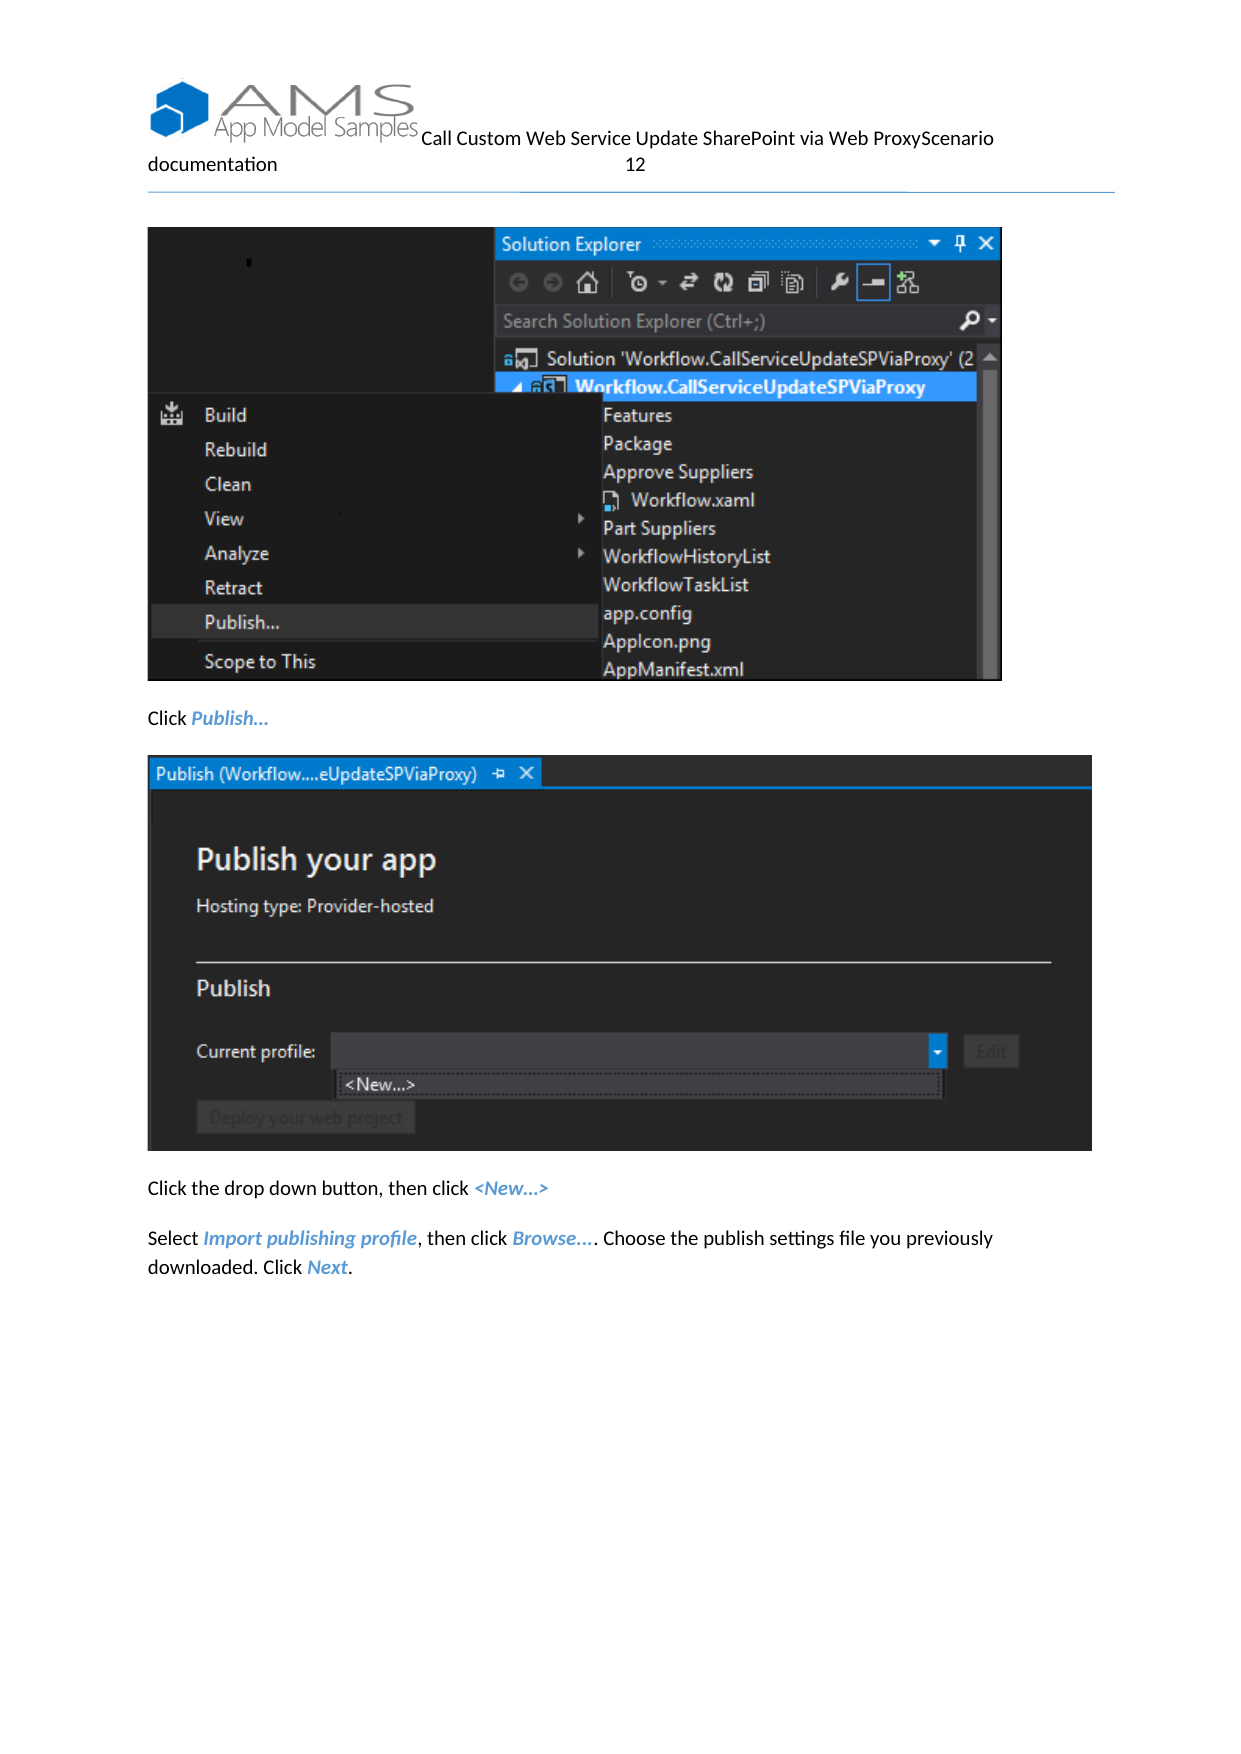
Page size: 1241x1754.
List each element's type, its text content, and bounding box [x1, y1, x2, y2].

picture [147, 755, 1092, 1151]
picture [147, 227, 1002, 681]
text Click the drop down button, then click <New…> [148, 1175, 1093, 1200]
text Click Publish… [148, 705, 1093, 731]
text Select Import publishing profile, then click Browse.... Choose the publish settings file you previously downloaded. Click Next. [148, 1225, 1093, 1279]
picture [147, 73, 422, 146]
